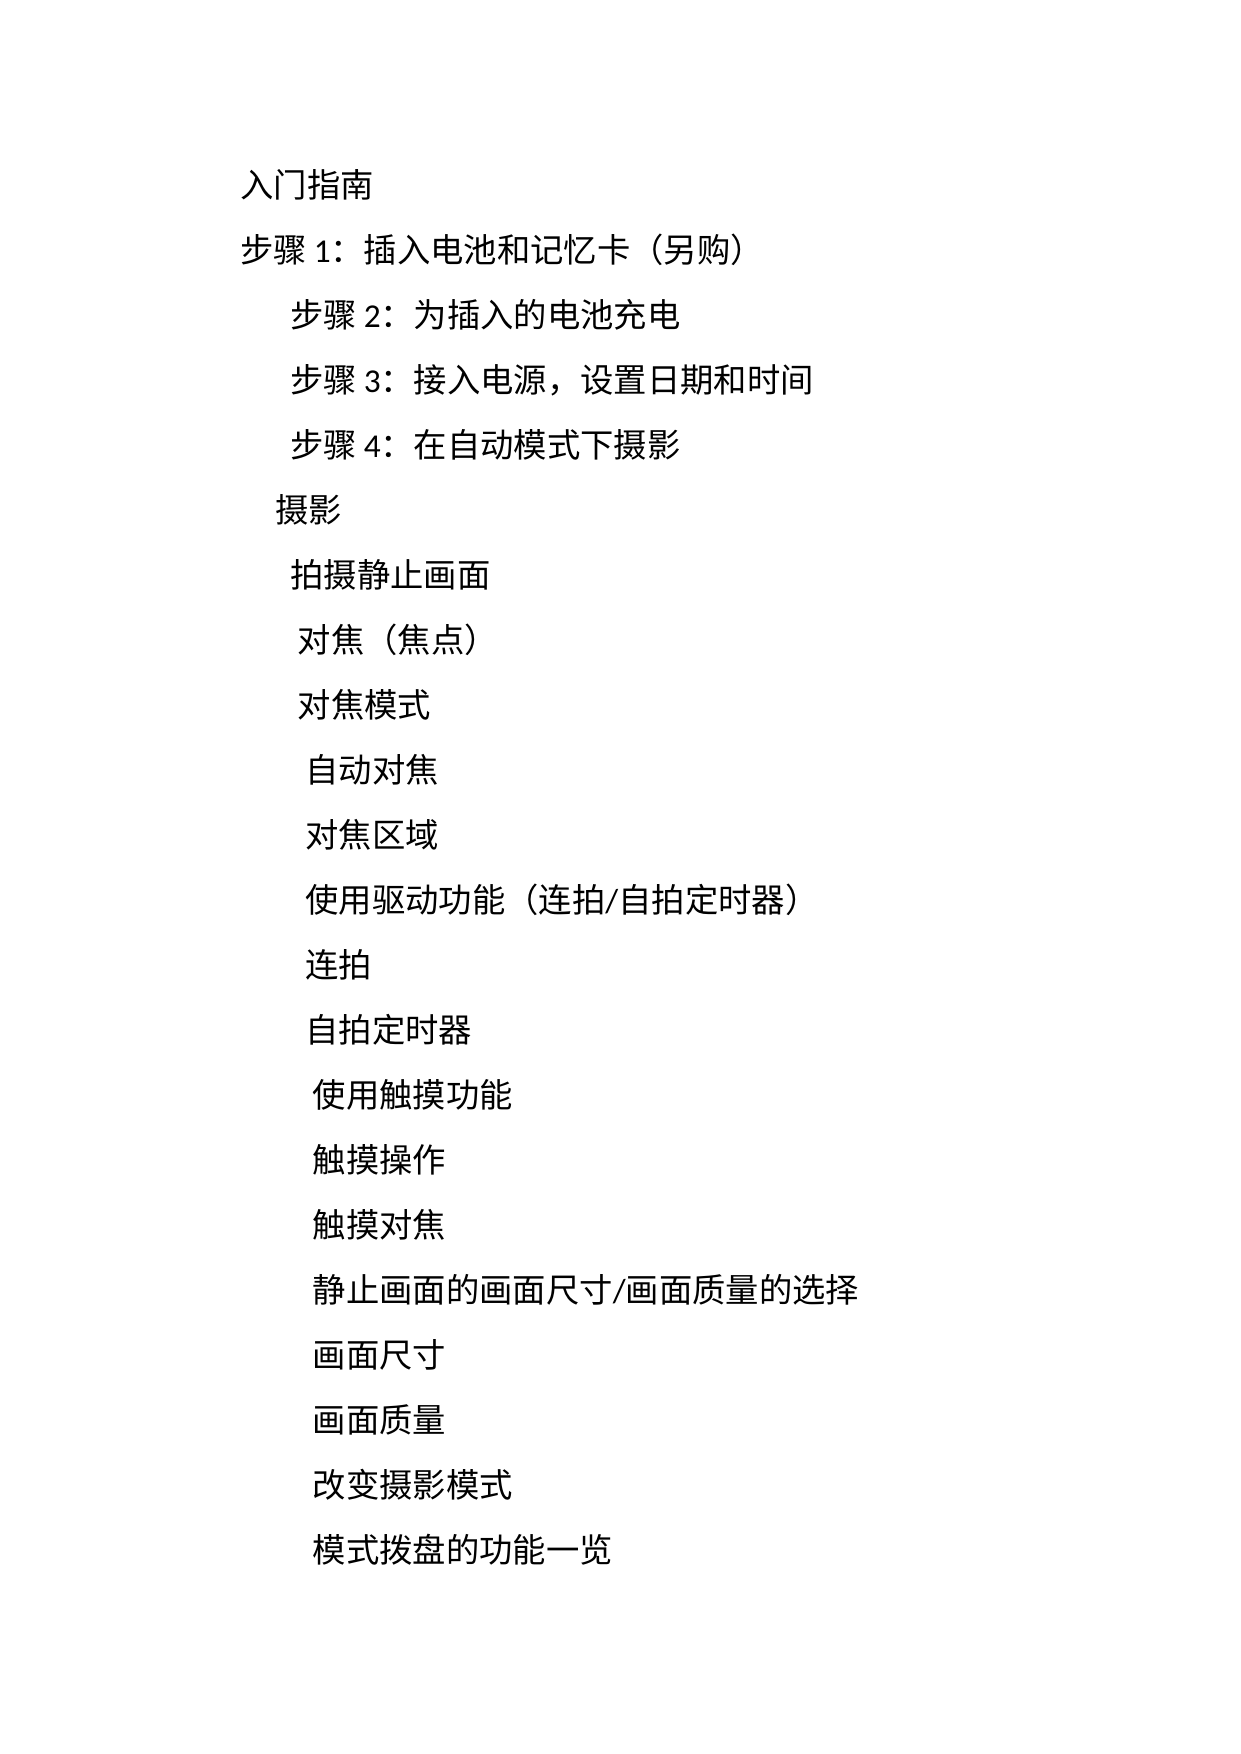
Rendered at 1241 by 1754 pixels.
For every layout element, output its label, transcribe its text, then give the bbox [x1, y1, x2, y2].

text 对焦（焦点） [231, 605, 1053, 670]
text 使用驱动功能（连拍/自拍定时器） [231, 865, 1053, 930]
text 画面质量 [231, 1385, 1053, 1450]
text 步骤2：为插入的电池充电 [231, 280, 1053, 345]
text 触摸对焦 [231, 1190, 1053, 1255]
text 连拍 [231, 930, 1053, 995]
text 对焦模式 [231, 670, 1053, 735]
text 使用触摸功能 [231, 1060, 1053, 1125]
text 步骤4：在自动模式下摄影 [231, 410, 1053, 475]
text 改变摄影模式 [231, 1450, 1053, 1515]
text 静止画面的画面尺寸/画面质量的选择 [231, 1255, 1053, 1320]
text 画面尺寸 [231, 1320, 1053, 1385]
text 拍摄静止画面 [231, 540, 1053, 605]
text 触摸操作 [231, 1125, 1053, 1190]
text 摄影 [231, 475, 1053, 540]
text 自动对焦 [231, 735, 1053, 800]
text 对焦区域 [231, 800, 1053, 865]
text 自拍定时器 [231, 995, 1053, 1060]
text 入门指南 [187, 150, 1053, 215]
text 步骤3：接入电源，设置日期和时间 [231, 345, 1053, 410]
text 模式拨盘的功能一览 [231, 1515, 1053, 1580]
text 步骤1：插入电池和记忆卡（另购） [187, 215, 1053, 280]
